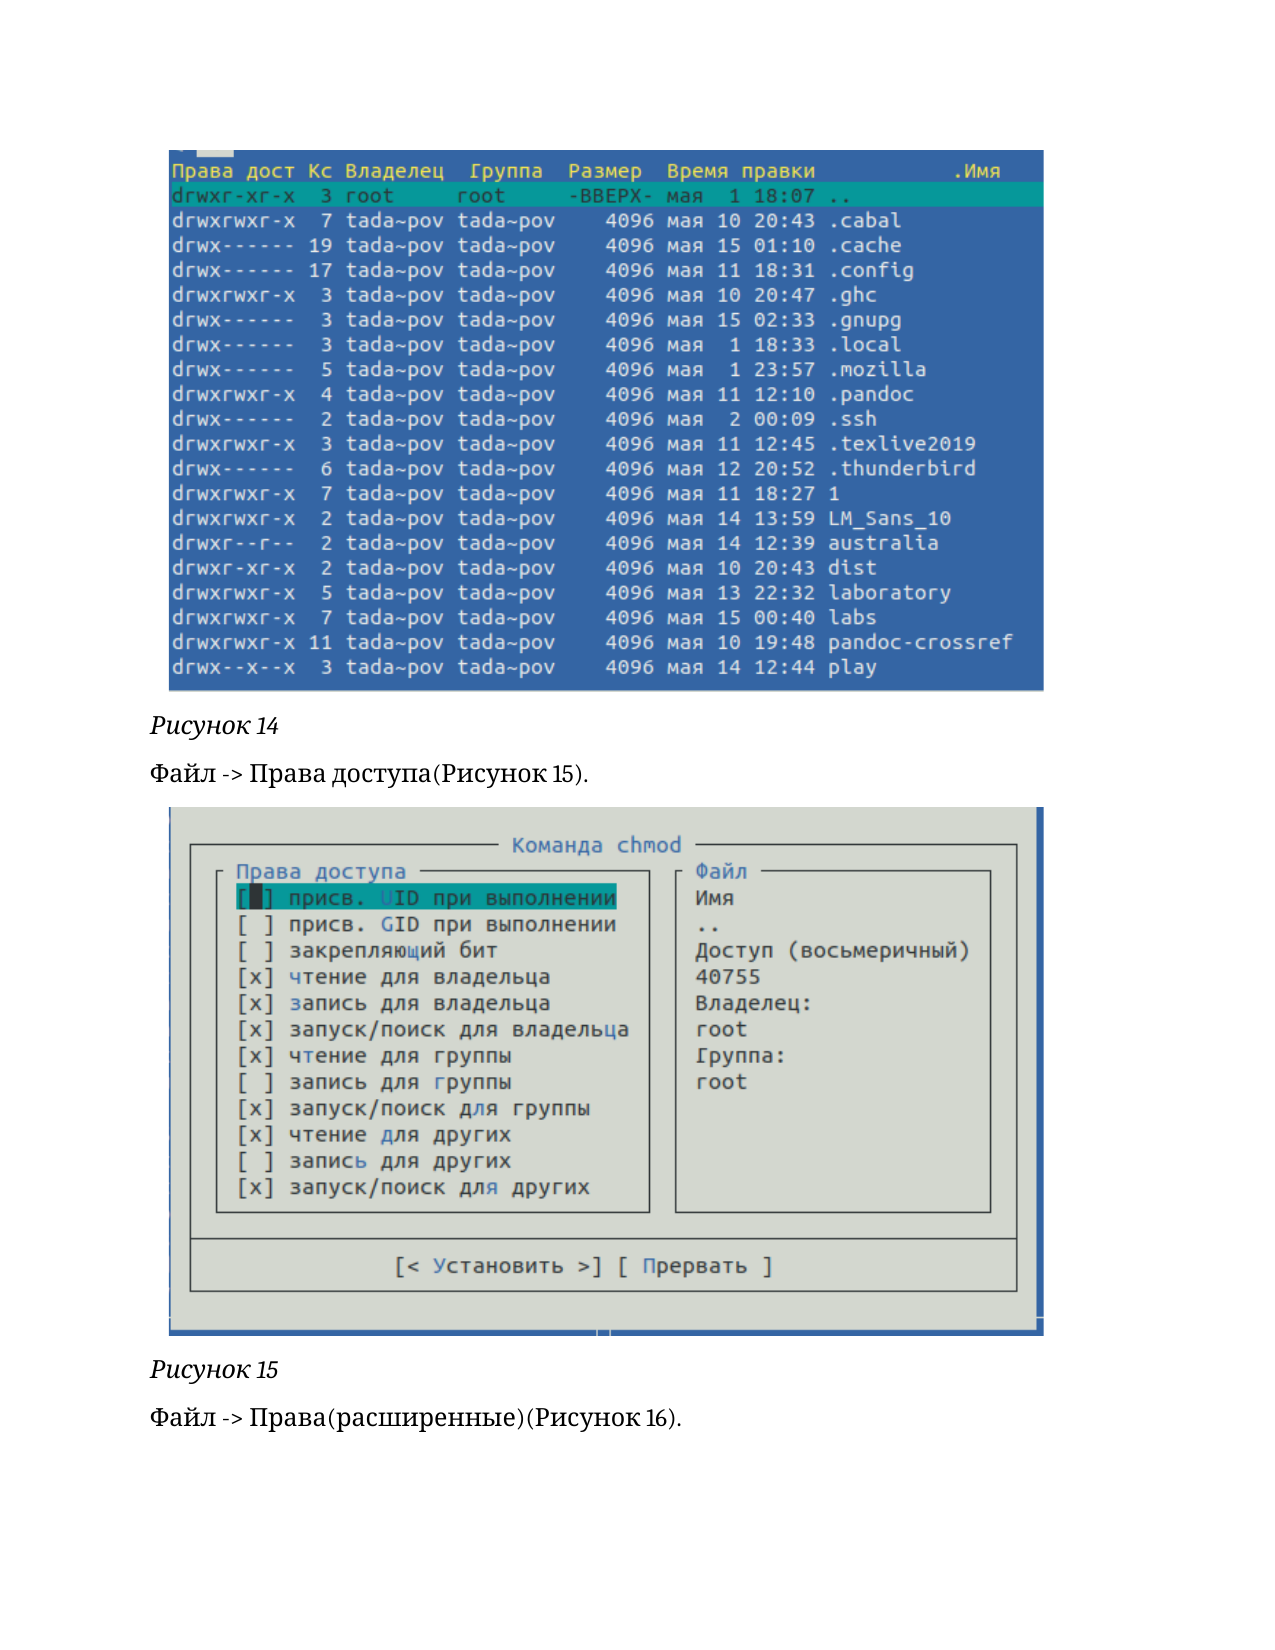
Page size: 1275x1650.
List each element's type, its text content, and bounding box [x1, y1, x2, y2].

picture [168, 150, 1044, 692]
text Рисунок 15 [150, 1356, 1125, 1385]
text Файл -> Права доступа(Рисунок 15). [150, 759, 1125, 788]
text Файл -> Права(расширенные)(Рисунок 16). [150, 1404, 1125, 1432]
picture [168, 807, 1044, 1336]
text Рисунок 14 [150, 712, 1125, 741]
